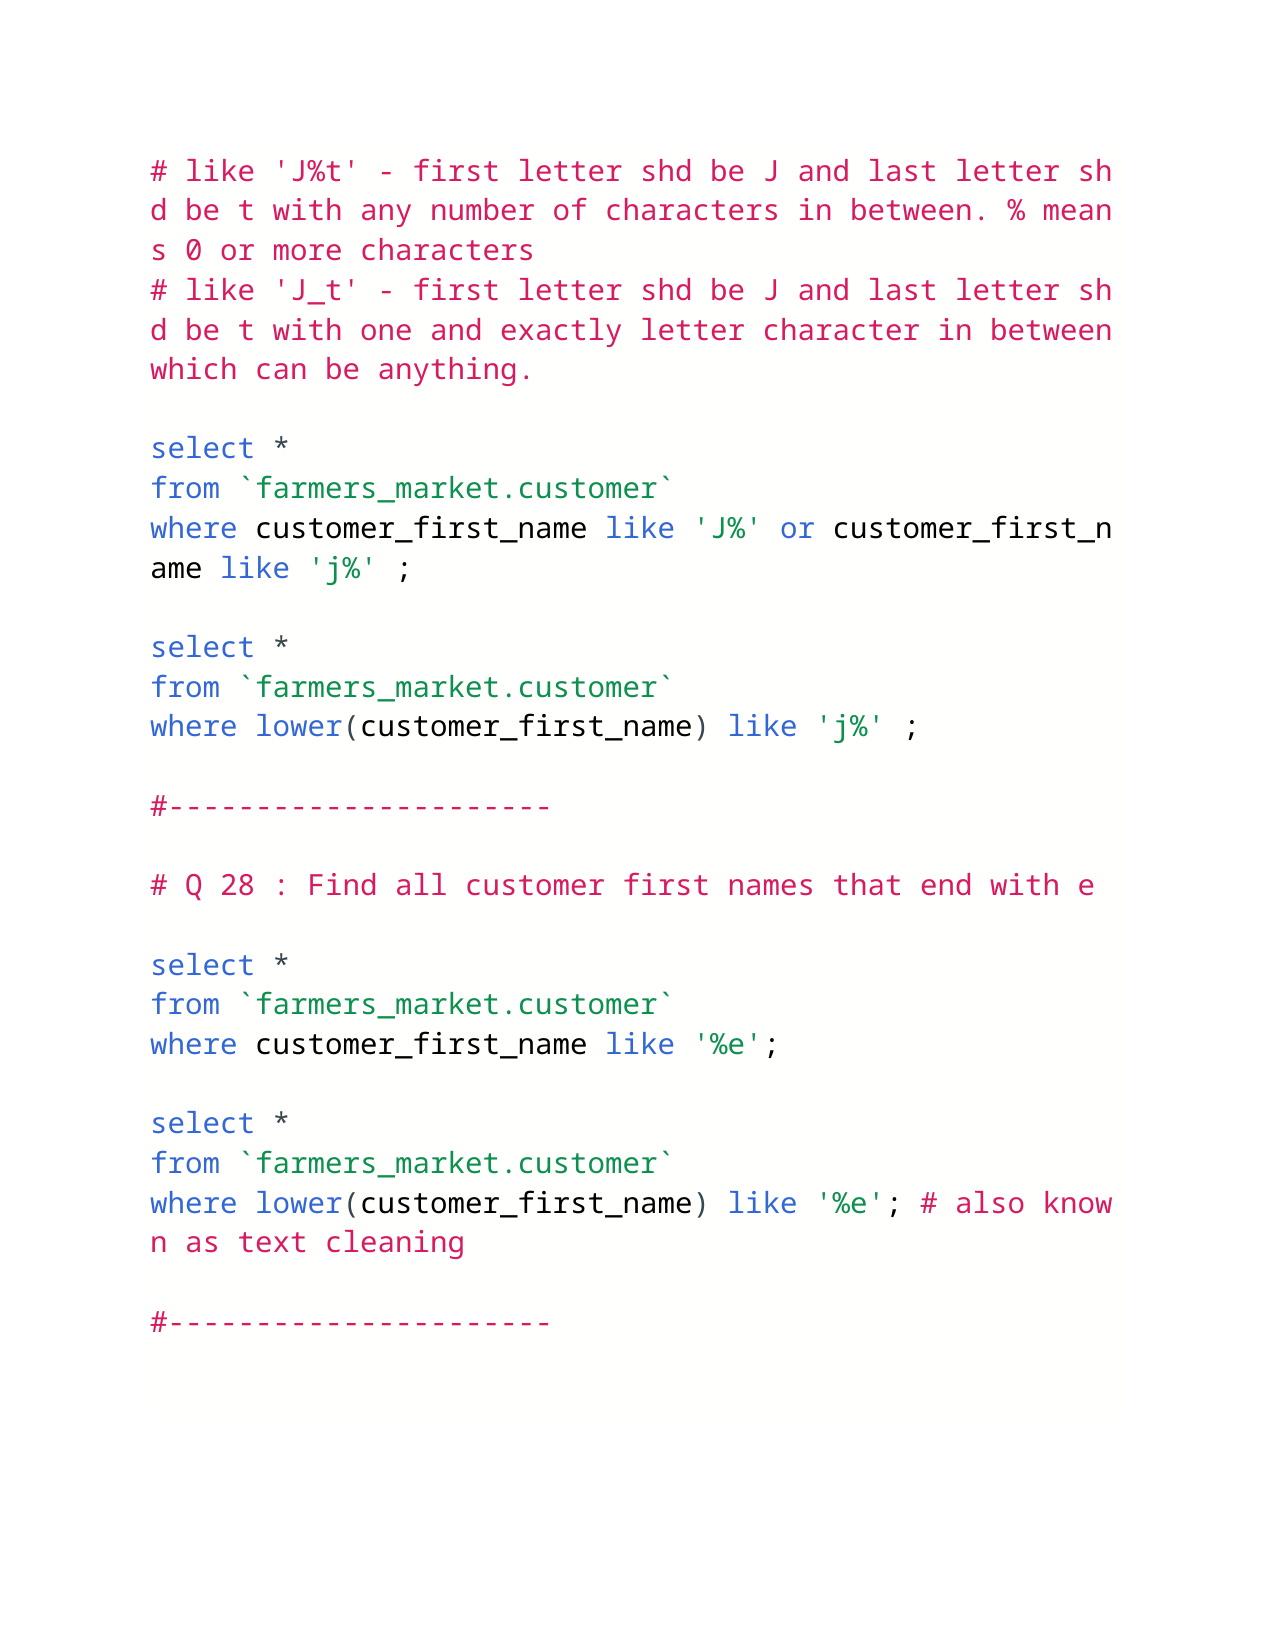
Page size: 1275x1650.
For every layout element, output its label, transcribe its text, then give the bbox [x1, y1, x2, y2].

text # like 'J_t' - first letter shd be J and last letter shd be t with one and exactly letter character in between which can be anything. [150, 269, 1125, 388]
text from `farmers_market.customer` [150, 666, 1125, 706]
text #---------------------- [150, 785, 1125, 825]
text from `farmers_market.customer` [150, 1142, 1125, 1182]
text # Q 28 : Find all customer first names that end with e [150, 864, 1125, 904]
text where lower(customer_first_name) like '%e'; # also known as text cleaning [150, 1182, 1125, 1261]
text select * [150, 428, 1125, 467]
text where customer_first_name like 'J%' or customer_first_name like 'j%' ; [150, 507, 1125, 587]
text # like 'J%t' - first letter shd be J and last letter shd be t with any number of characters in between. % means 0 or more characters [150, 150, 1125, 269]
text select * [150, 1102, 1125, 1142]
text from `farmers_market.customer` [150, 983, 1125, 1023]
text where lower(customer_first_name) like 'j%' ; [150, 706, 1125, 745]
text #---------------------- [150, 1301, 1125, 1341]
text from `farmers_market.customer` [150, 467, 1125, 507]
text select * [150, 944, 1125, 983]
text where customer_first_name like '%e'; [150, 1023, 1125, 1063]
text select * [150, 626, 1125, 666]
